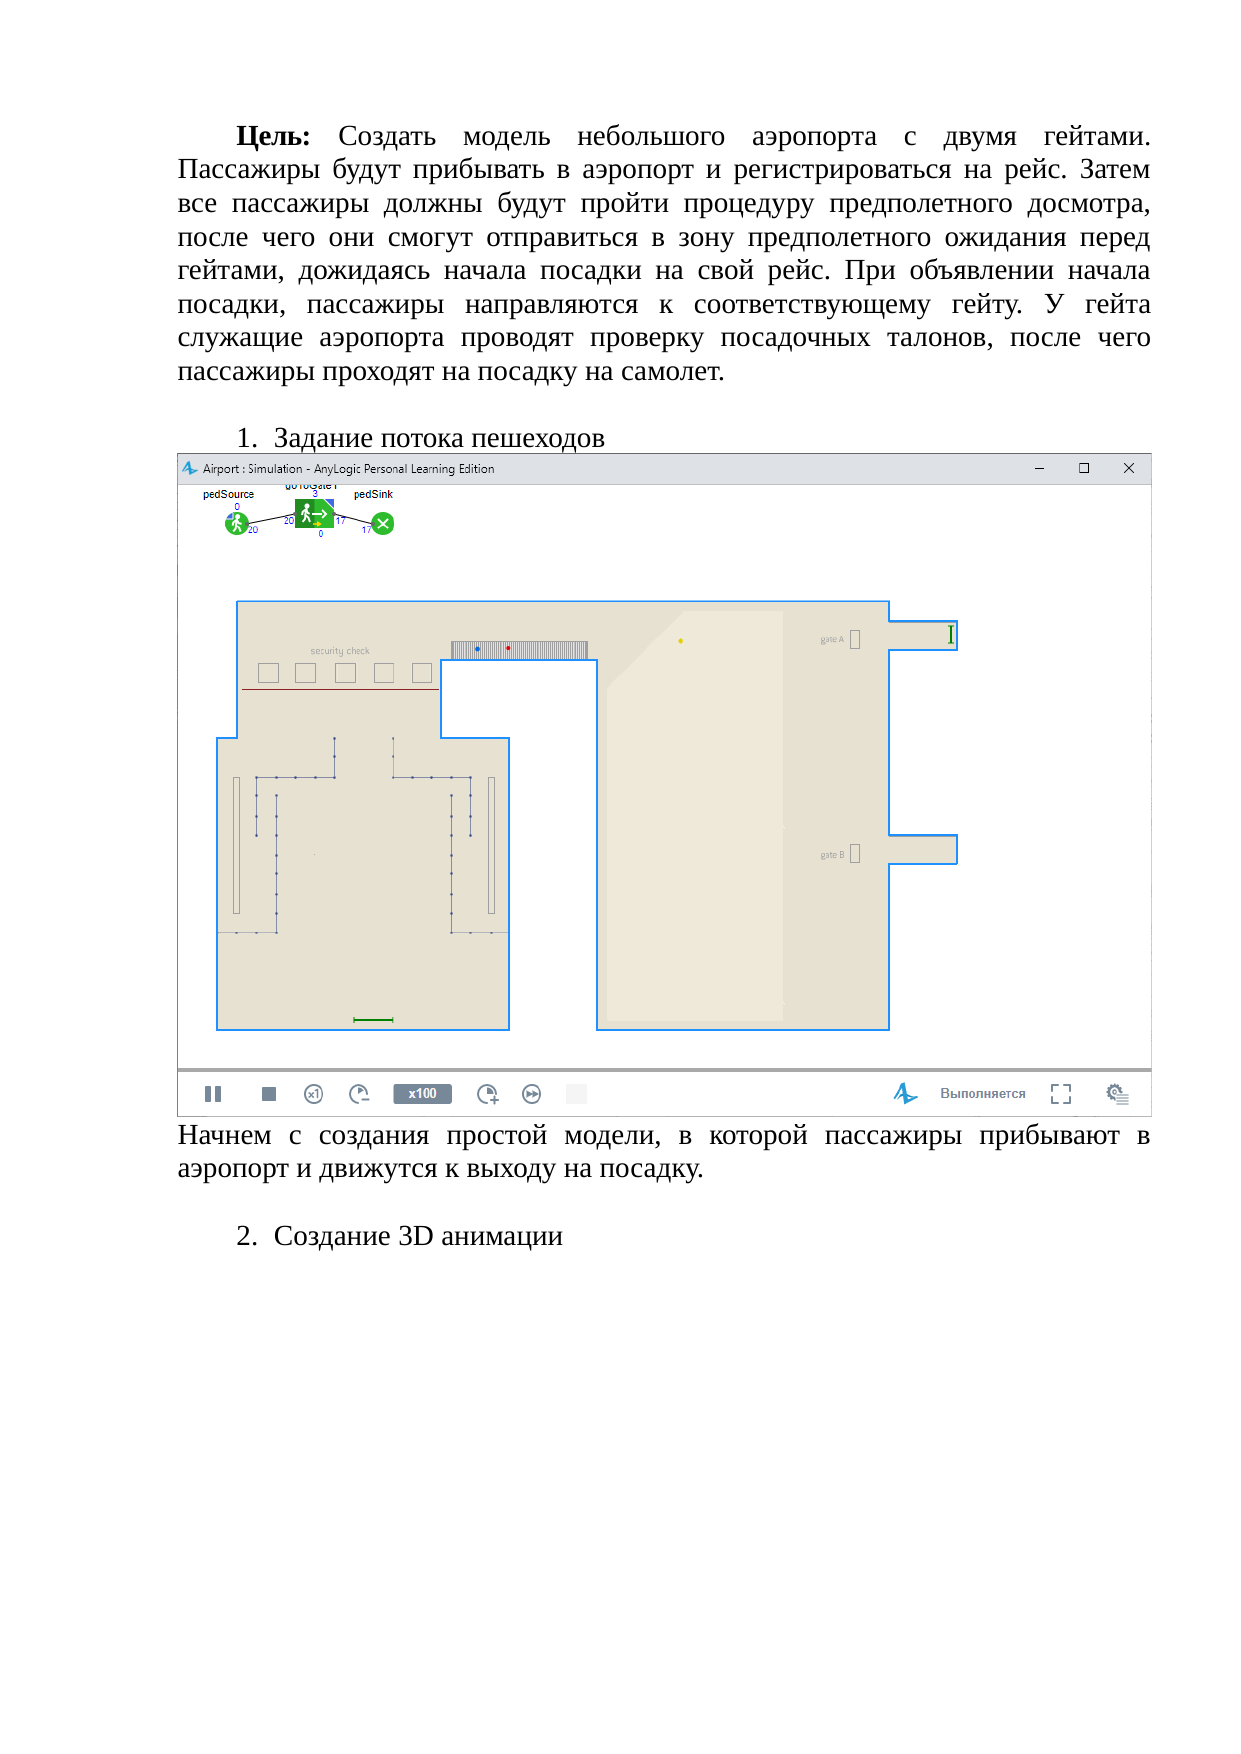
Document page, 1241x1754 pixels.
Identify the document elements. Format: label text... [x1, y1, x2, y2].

list Создание 3D анимации [236, 1218, 1152, 1251]
list Задание потока пешеходов [236, 420, 1152, 453]
list Цель: Создать модель небольшого аэропорта с двумя гейтами. Пассажиры будут прибывать в аэропорт и регистрироваться на рейс. Затем все пассажиры должны будут пройти процедуру предполетного досмотра, после чего они смогут отправиться в зону предполетного ожидания перед гейтами, дожидаясь начала посадки на свой рейс. При объявлении начала посадки, пассажиры направляются к соответствующему гейту. У гейта служащие аэропорта проводят проверку посадочных талонов, после чего пассажиры проходят на посадку на самолет. [177, 118, 1152, 386]
picture [177, 453, 1152, 1117]
list Начнем с создания простой модели, в которой пассажиры прибывают в аэропорт и движутся к выходу на посадку. [177, 1117, 1152, 1184]
